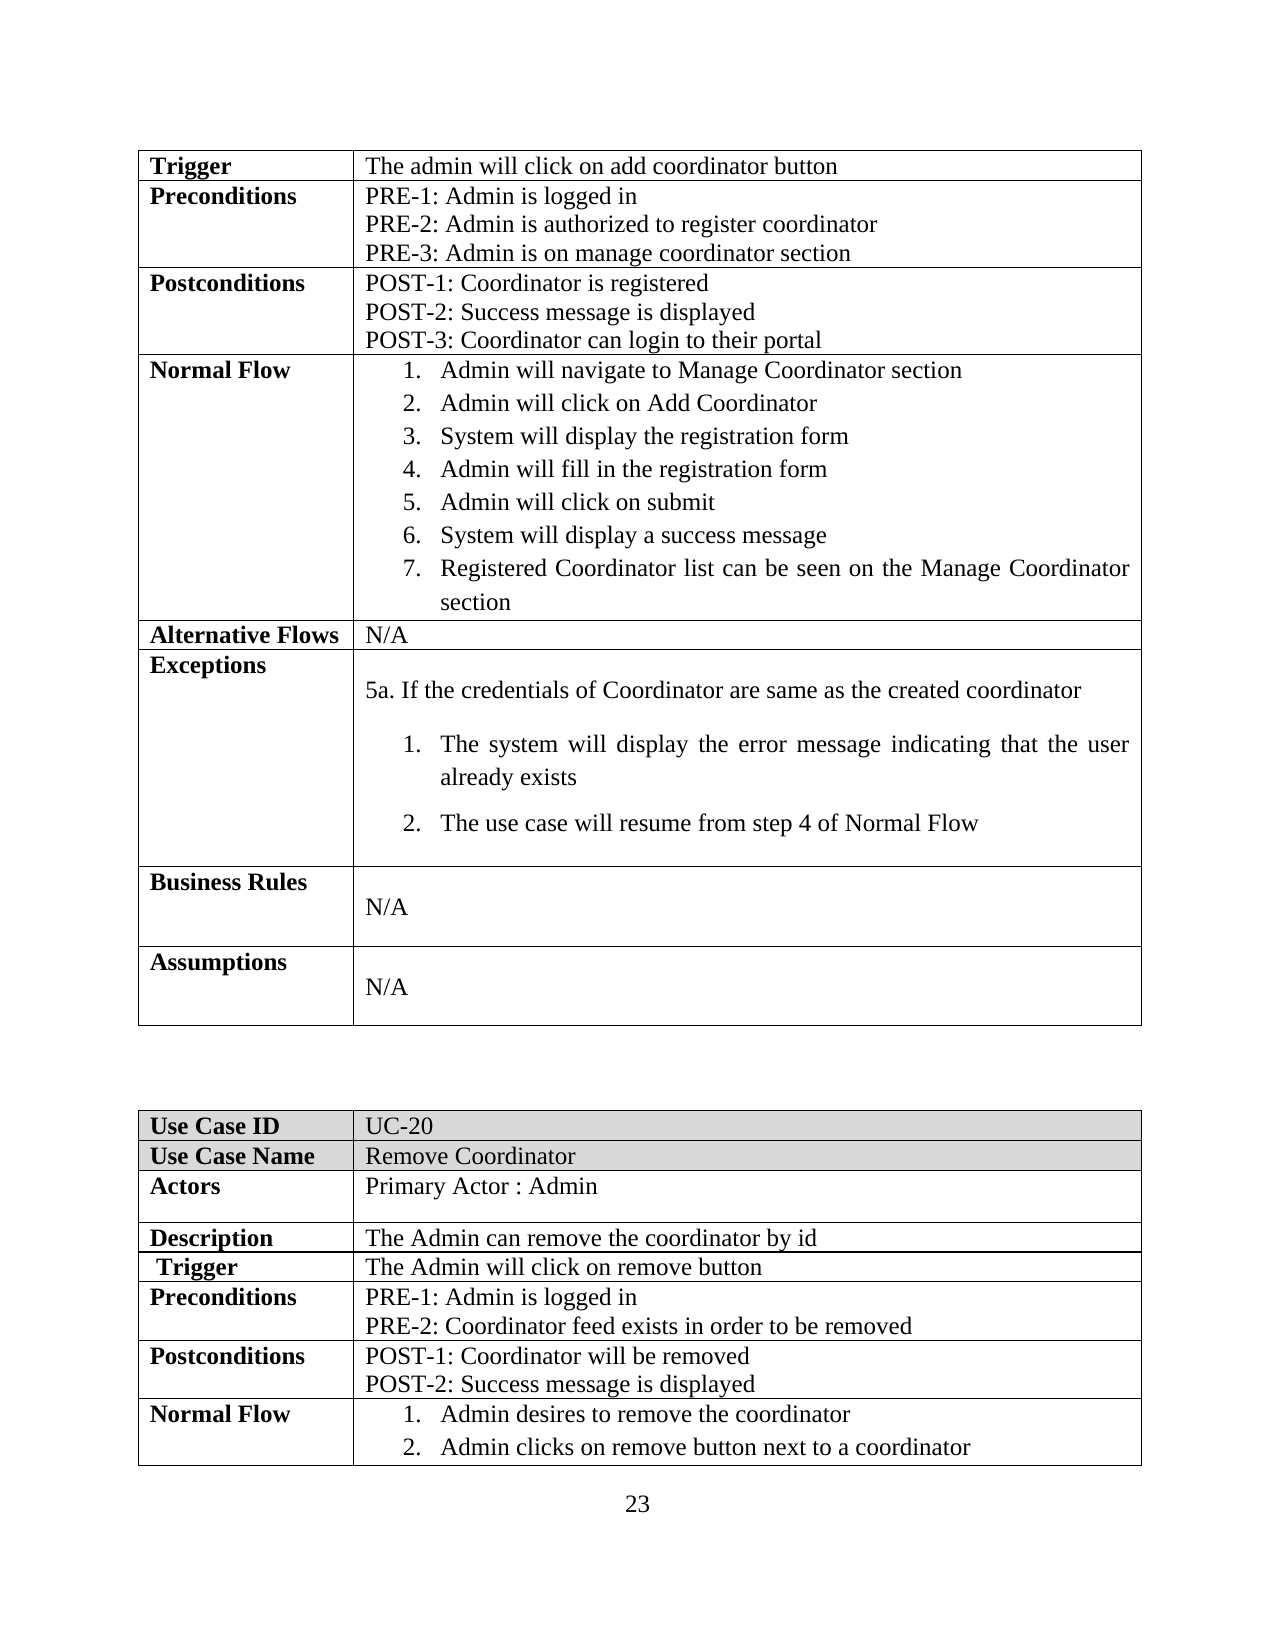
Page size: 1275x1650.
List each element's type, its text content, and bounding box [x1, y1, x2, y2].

table_cell PRE-1: Admin is logged in PRE-2: Admin is authorized to register coordinator PRE-3: Admin is on manage coordinator section [354, 181, 1141, 267]
table_cell The admin will click on add coordinator button [354, 151, 1141, 180]
table_cell N/A [354, 621, 1141, 649]
table_cell Normal Flow [139, 355, 353, 619]
table_cell Alternative Flows [139, 621, 353, 649]
table_cell Remove Coordinator [354, 1141, 1141, 1170]
table_cell Assumptions [139, 947, 353, 1025]
table_cell Admin will navigate to Manage Coordinator section Admin will click on Add Coordinator System will display the registration form Admin will fill in the registration form Admin will click on submit System will display a success message Registered Coordinator list can be seen on the Manage Coordinator section [354, 355, 1141, 619]
table_cell Postconditions [139, 268, 353, 354]
table_cell N/A [354, 947, 1141, 1025]
table_cell POST-1: Coordinator will be removed POST-2: Success message is displayed [354, 1341, 1141, 1398]
table_cell Actors [139, 1171, 353, 1222]
table_cell Primary Actor : Admin [354, 1171, 1141, 1222]
table_cell 5a. If the credentials of Coordinator are same as the created coordinator The system will display the error message indicating that the user already exists The use case will resume from step 4 of Normal Flow [354, 650, 1141, 866]
table_cell N/A [354, 867, 1141, 946]
table_header Use Case ID [139, 1111, 353, 1140]
table_cell The Admin will click on remove button [354, 1253, 1141, 1281]
table_cell Normal Flow [139, 1399, 353, 1465]
table_cell PRE-1: Admin is logged in PRE-2: Coordinator feed exists in order to be removed [354, 1282, 1141, 1340]
table_cell Trigger [139, 1253, 353, 1281]
table_cell Trigger [139, 151, 353, 180]
table_cell Postconditions [139, 1341, 353, 1398]
table_cell Description [139, 1223, 353, 1251]
table_cell Preconditions [139, 181, 353, 267]
table_header UC-20 [354, 1111, 1141, 1140]
table_cell Use Case Name [139, 1141, 353, 1170]
table_cell POST-1: Coordinator is registered POST-2: Success message is displayed POST-3: Coordinator can login to their portal [354, 268, 1141, 354]
table_cell The Admin can remove the coordinator by id [354, 1223, 1141, 1251]
table_cell Preconditions [139, 1282, 353, 1340]
table_cell Exceptions [139, 650, 353, 866]
table_cell Business Rules [139, 867, 353, 946]
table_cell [354, 1399, 1141, 1465]
